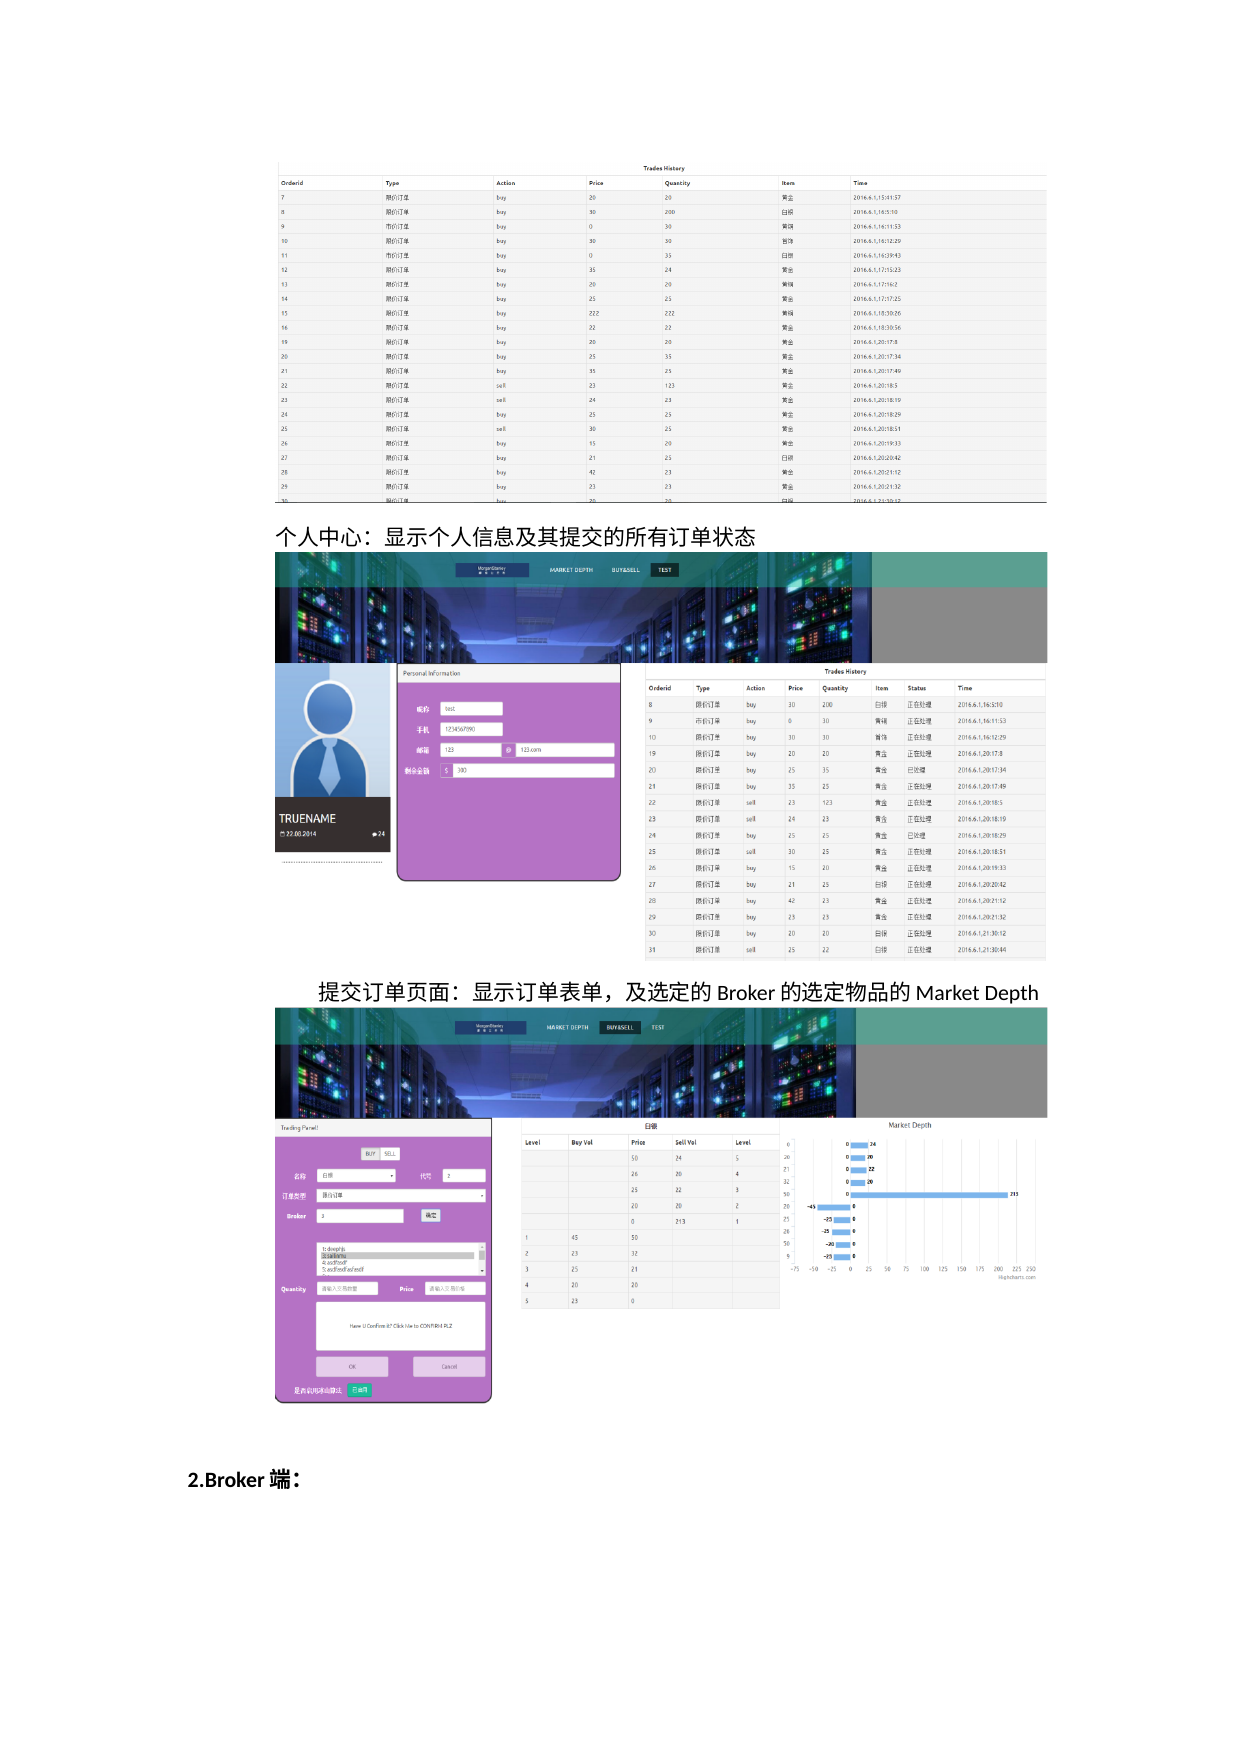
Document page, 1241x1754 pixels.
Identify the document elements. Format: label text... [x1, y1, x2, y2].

picture [275, 1007, 1048, 1421]
picture [275, 162, 1047, 503]
picture [275, 552, 1048, 961]
list 个人中心：显示个人信息及其提交的所有订单状态 [231, 519, 1053, 552]
text 2.Broker端： [187, 1462, 1053, 1494]
list 提交订单页面：显示订单表单，及选定的Broker的选定物品的Market Depth [231, 974, 1053, 1007]
